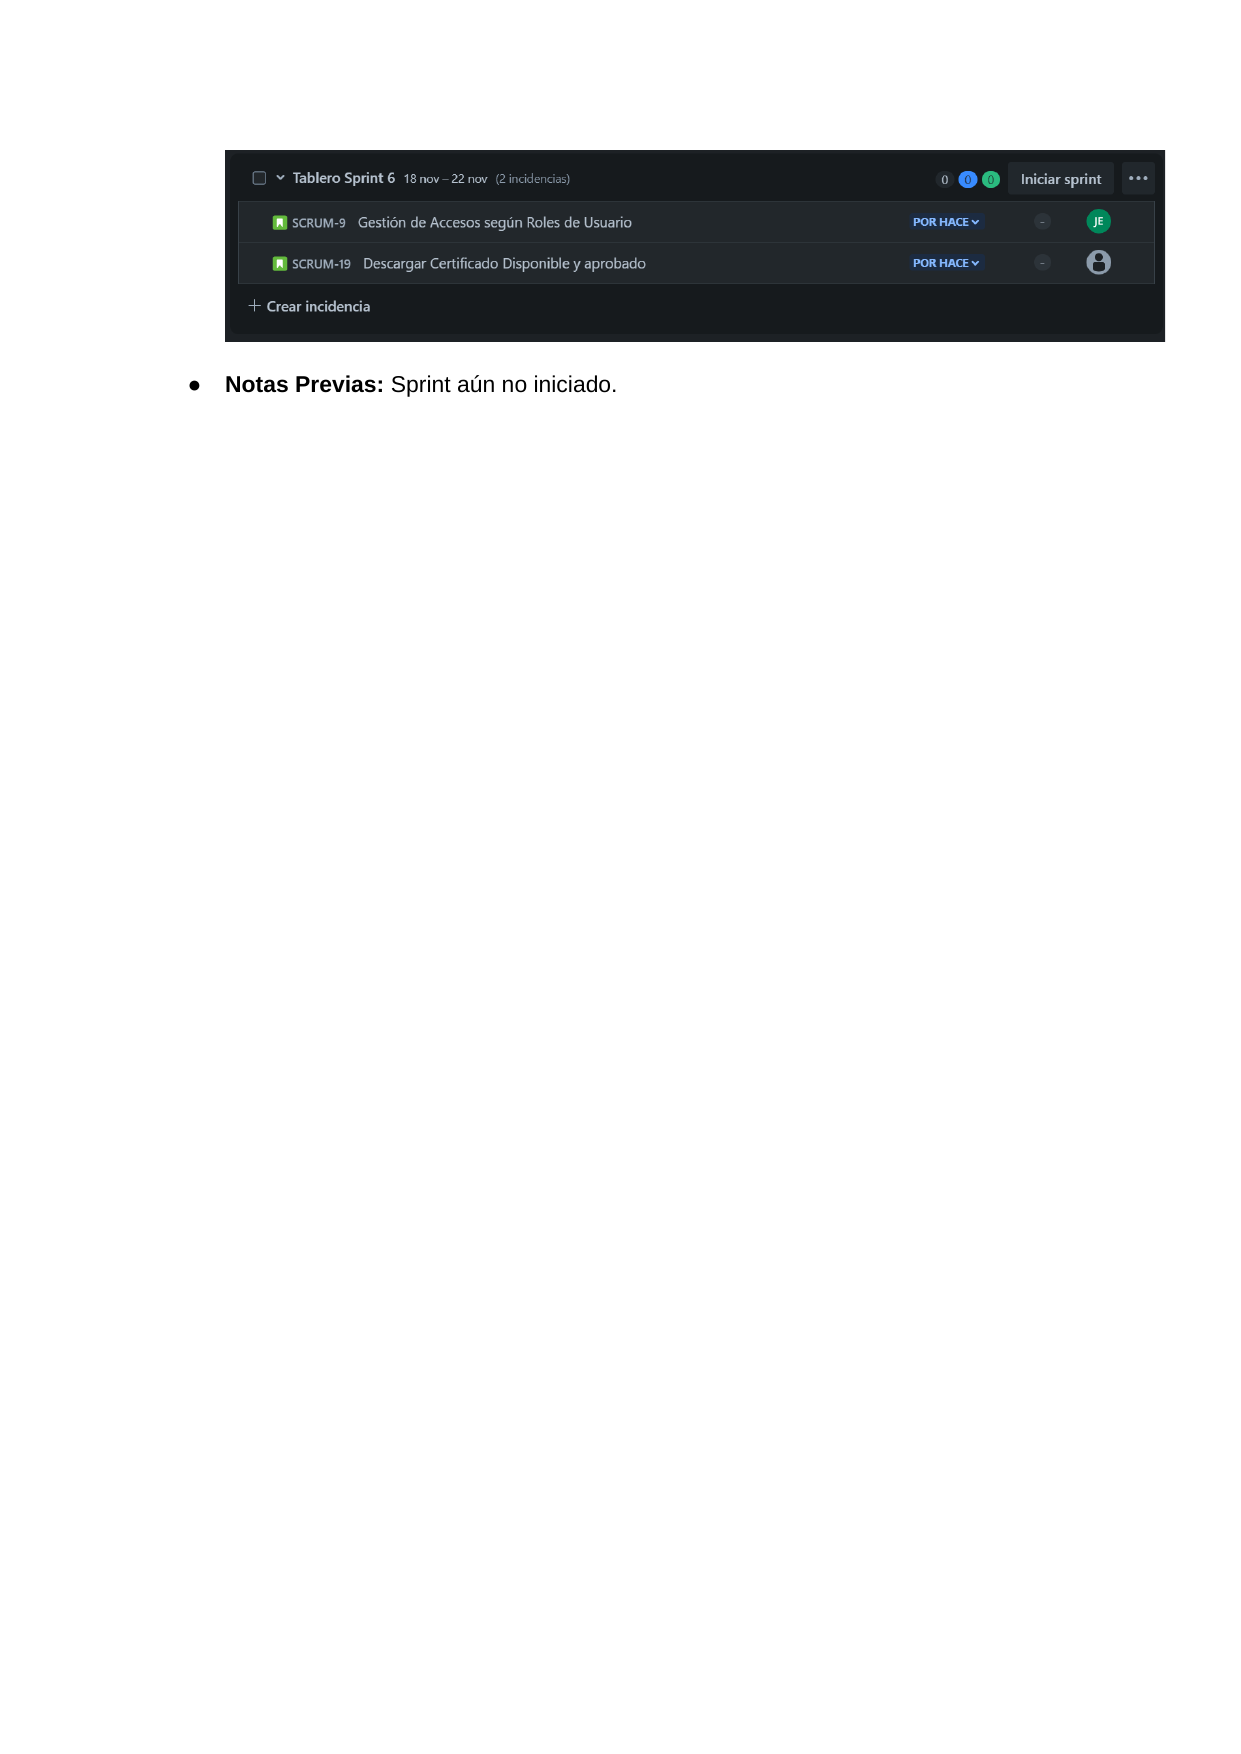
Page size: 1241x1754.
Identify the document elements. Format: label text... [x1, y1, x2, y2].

list Notas Previas: Sprint aún no iniciado. [187, 371, 1090, 397]
picture [225, 150, 1166, 342]
